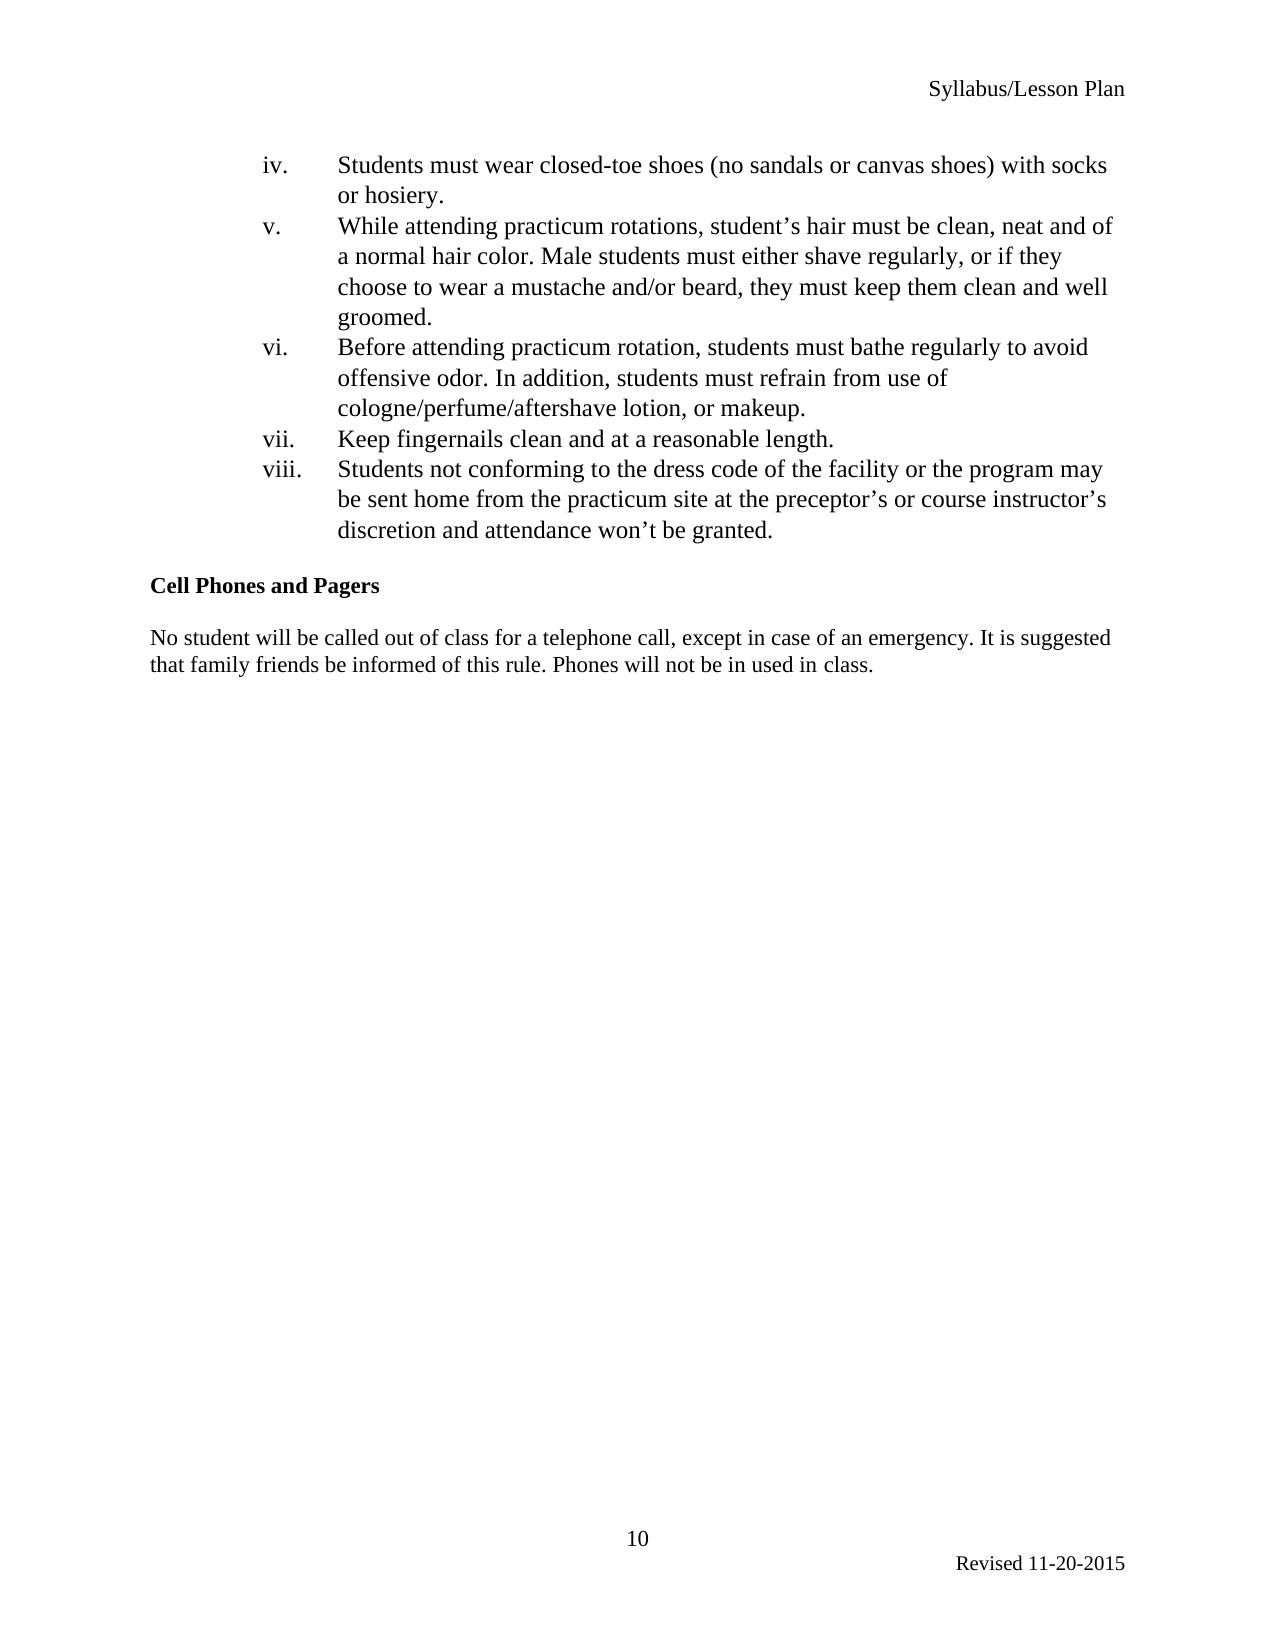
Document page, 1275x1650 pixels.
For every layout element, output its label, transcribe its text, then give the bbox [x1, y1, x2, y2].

list Students not conforming to the dress code of the facility or the program may be sent home from the practicum site at the preceptor’s or course instructor’s discretion and attendance won’t be granted. [262, 454, 1125, 544]
text Cell Phones and Pagers [150, 572, 1125, 598]
list Keep fingernails clean and at a reasonable length. [262, 424, 1125, 452]
list Students must wear closed-toe shoes (no sandals or canvas shoes) with socks or hosiery. [262, 150, 1125, 209]
list Before attending practicum rotation, students must bathe regularly to avoid offensive odor. In addition, students must refrain from use of cologne/perfume/aftershave lotion, or makeup. [262, 332, 1125, 422]
list While attending practicum rotations, student’s hair must be clean, neat and of a normal hair color. Male students must either shave regularly, or if they choose to wear a mustache and/or beard, they must keep them clean and well groomed. [262, 211, 1125, 331]
text No student will be called out of class for a telephone call, except in case of an emergency. It is suggested that family friends be informed of this rule. Phones will not be in used in class. [150, 624, 1125, 677]
